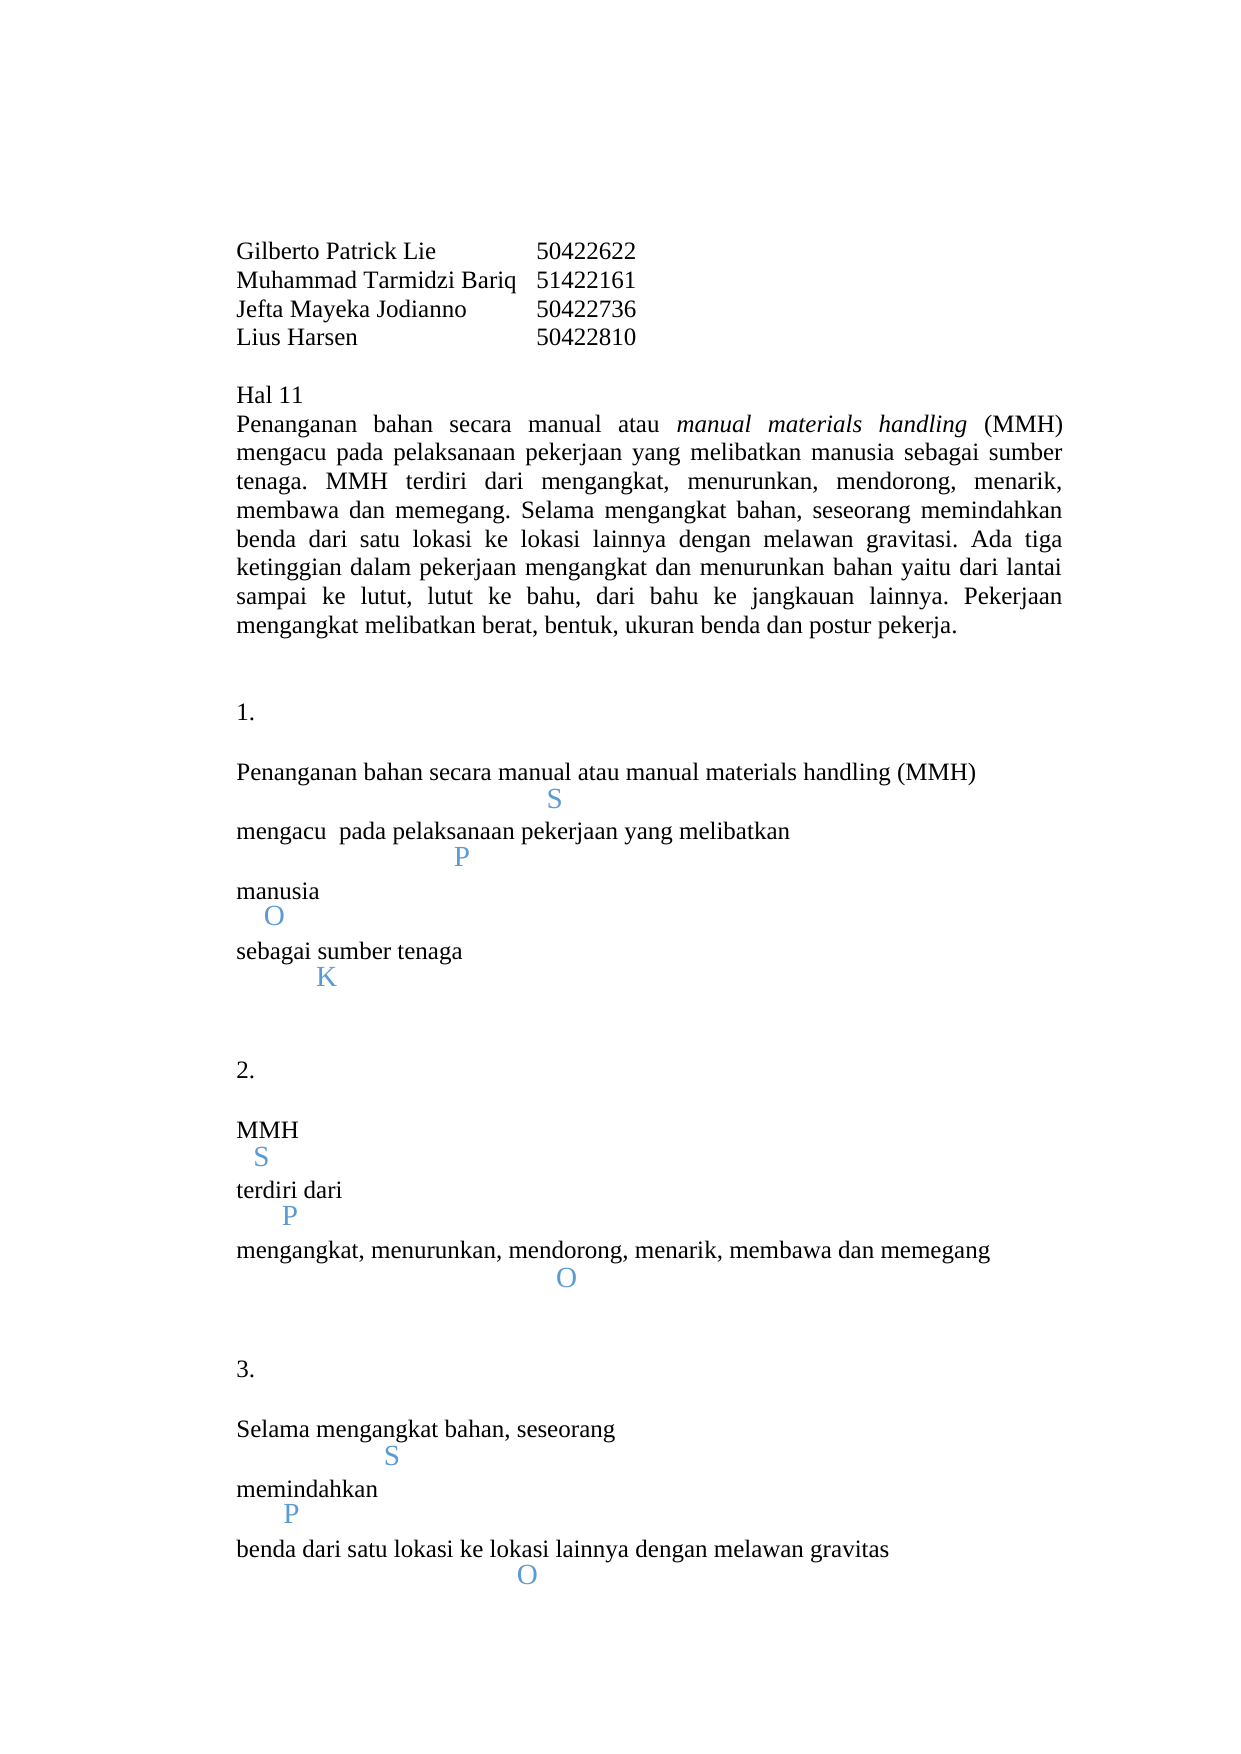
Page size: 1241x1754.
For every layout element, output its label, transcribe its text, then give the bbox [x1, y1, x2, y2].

text Jefta Mayeka Jodianno 50422736 [236, 294, 1063, 322]
text Lius Harsen 50422810 [236, 322, 1063, 351]
text terdiri dari [236, 1175, 1063, 1204]
text mengangkat, menurunkan, mendorong, menarik, membawa dan memegang [236, 1235, 1063, 1264]
text benda dari satu lokasi ke lokasi lainnya dengan melawan gravitas [236, 1534, 1063, 1563]
text 2. [236, 1056, 1063, 1084]
text 1. [236, 697, 1063, 726]
text manusia [236, 876, 1063, 905]
text Gilberto Patrick Lie 50422622 [236, 236, 1063, 265]
text Penanganan bahan secara manual atau manual materials handling (MMH) mengacu pada pelaksanaan pekerjaan yang melibatkan manusia sebagai sumber tenaga. MMH terdiri dari mengangkat, menurunkan, mendorong, menarik, membawa dan memegang. Selama mengangkat bahan, seseorang memindahkan benda dari satu lokasi ke lokasi lainnya dengan melawan gravitasi. Ada tiga ketinggian dalam pekerjaan mengangkat dan menurunkan bahan yaitu dari lantai sampai ke lutut, lutut ke bahu, dari bahu ke jangkauan lainnya. Pekerjaan mengangkat melibatkan berat, bentuk, ukuran benda dan postur pekerja. [236, 409, 1063, 639]
text Penanganan bahan secara manual atau manual materials handling (MMH) [236, 757, 1063, 785]
text Hal 11 [236, 380, 1063, 409]
text mengacu pada pelaksanaan pekerjaan yang melibatkan [236, 816, 1063, 845]
text 3. [236, 1354, 1063, 1383]
text MMH [236, 1115, 1063, 1144]
text memindahkan [236, 1474, 1063, 1503]
text sebagai sumber tenaga [236, 936, 1063, 965]
text Selama mengangkat bahan, seseorang [236, 1414, 1063, 1443]
text Muhammad Tarmidzi Bariq 51422161 [236, 265, 1063, 294]
